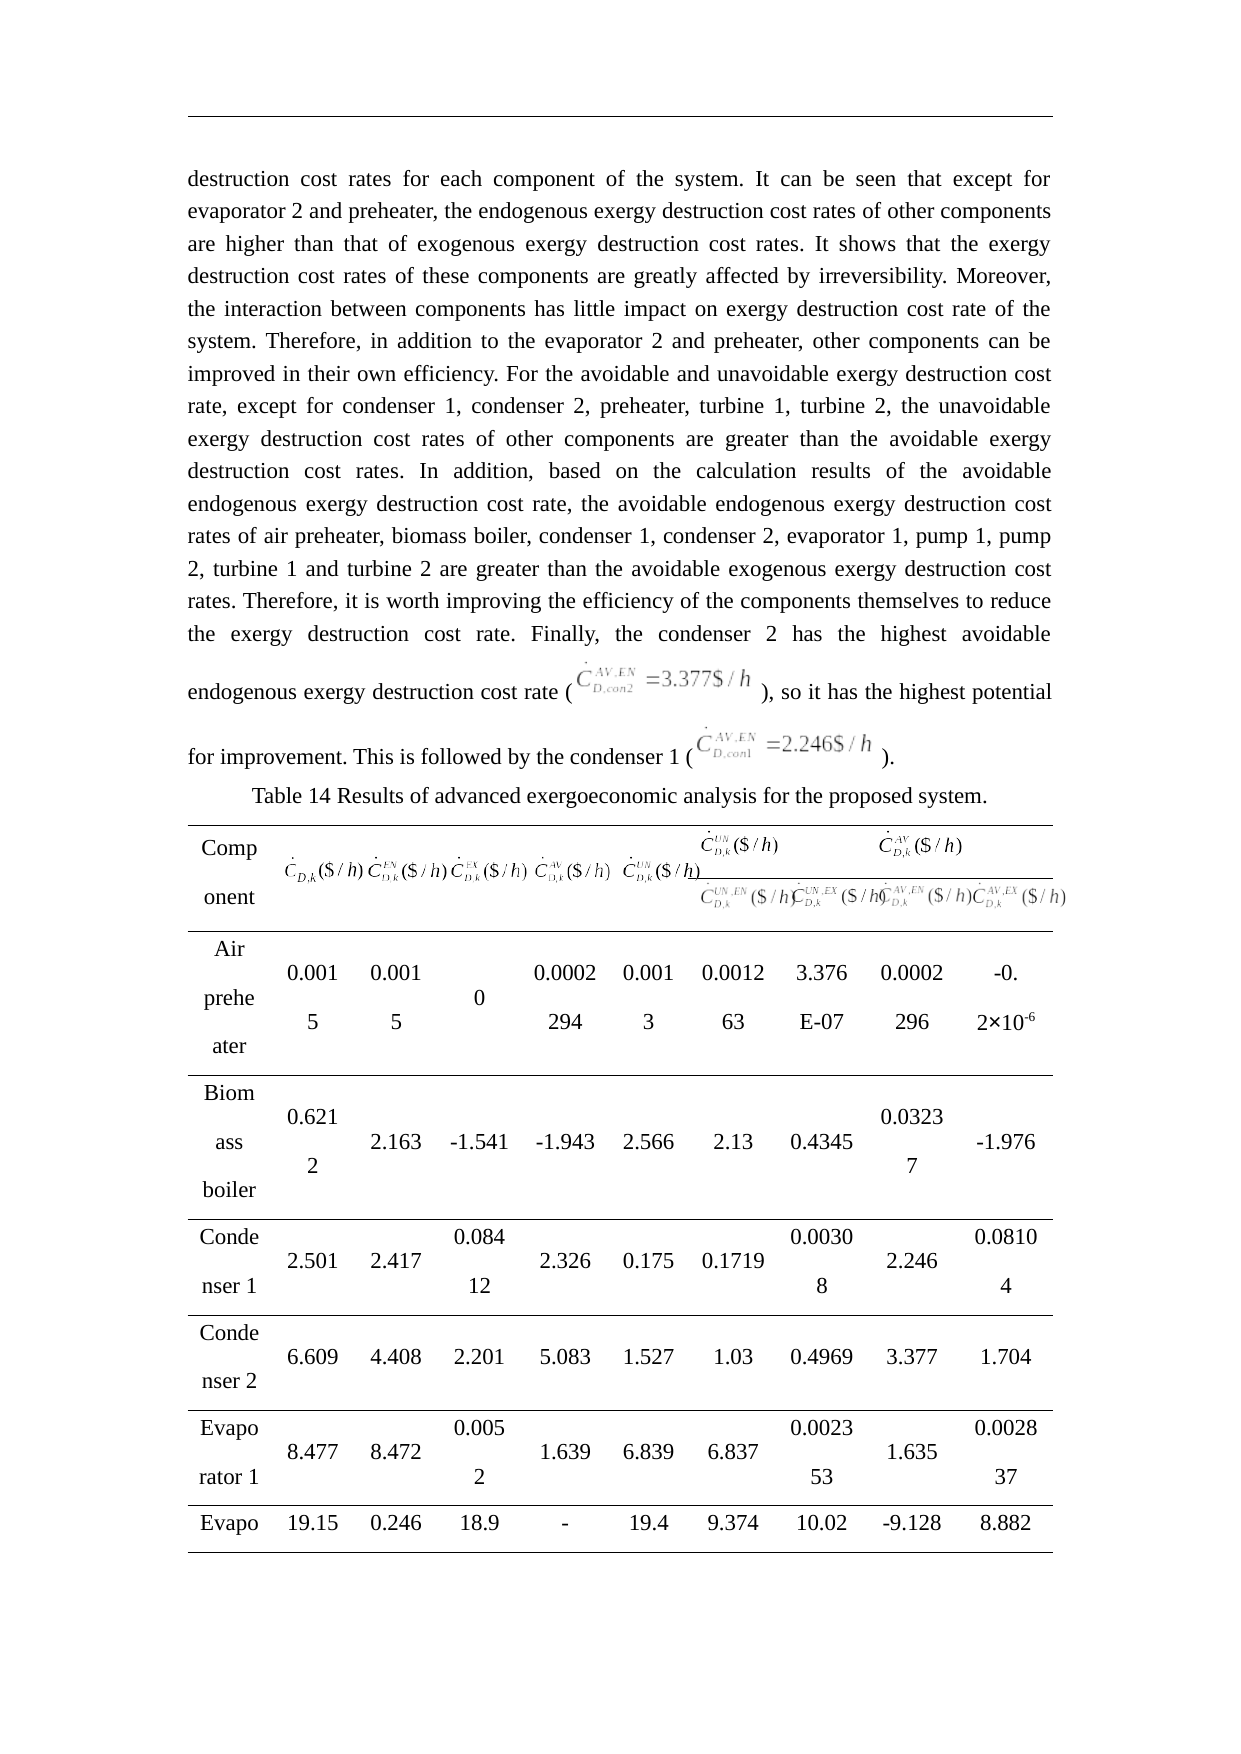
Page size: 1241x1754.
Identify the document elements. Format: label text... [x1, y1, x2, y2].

table_cell 0.00308 [778, 1220, 865, 1314]
table_cell 2.566 [609, 1076, 688, 1219]
table_cell 1.635 [865, 1411, 959, 1505]
table_cell 0 [438, 932, 521, 1075]
table_cell 3.377 [865, 1316, 959, 1410]
table_cell Evaporator 2 [188, 1506, 271, 1552]
table_cell 0.03237 [865, 1076, 959, 1219]
table_cell 0.002353 [778, 1411, 865, 1505]
table_cell 8.472 [354, 1411, 438, 1505]
table_cell 0.6212 [271, 1076, 354, 1219]
table_cell 18.9 [438, 1506, 521, 1552]
table_cell 6.837 [688, 1411, 778, 1505]
table_cell Condenser 1 [188, 1220, 271, 1314]
table_cell 8.477 [271, 1411, 354, 1505]
table_cell 4.408 [354, 1316, 438, 1410]
text Table 14 Results of advanced exergoeconomic analysis for the proposed system. [187, 779, 1053, 812]
table_cell [778, 879, 865, 931]
table_header [354, 826, 438, 931]
table_cell 0.001263 [688, 932, 778, 1075]
table_cell 0.08412 [438, 1220, 521, 1314]
table_cell 1.03 [688, 1316, 778, 1410]
table_cell 0.0002294 [521, 932, 609, 1075]
table_header [778, 826, 865, 878]
table_cell 2.417 [354, 1220, 438, 1314]
table_cell 0.0052 [438, 1411, 521, 1505]
table_cell 2.501 [271, 1220, 354, 1314]
table_cell 0.175 [609, 1220, 688, 1314]
table_cell 8.882 [959, 1506, 1053, 1552]
table_cell -0.2431 [521, 1506, 609, 1552]
table_cell 0.2462 [354, 1506, 438, 1552]
table_header [438, 826, 521, 931]
table_cell 0.0002296 [865, 932, 959, 1075]
table_cell [865, 879, 959, 931]
table_cell [688, 879, 778, 931]
table_cell 9.374 [688, 1506, 778, 1552]
table_header [865, 826, 959, 878]
table_header [271, 826, 354, 931]
table_cell -1.541 [438, 1076, 521, 1219]
table_cell 6.839 [609, 1411, 688, 1505]
table_cell 2.246 [865, 1220, 959, 1314]
table_cell 19.15 [271, 1506, 354, 1552]
table_cell 2.326 [521, 1220, 609, 1314]
table_cell 1.639 [521, 1411, 609, 1505]
table_header Component [188, 826, 271, 931]
table_cell 0.0015 [271, 932, 354, 1075]
table_cell 0.0015 [354, 932, 438, 1075]
table_cell 0.002837 [959, 1411, 1053, 1505]
table_cell [959, 879, 1053, 931]
table_header [609, 826, 688, 931]
table_cell 1.704 [959, 1316, 1053, 1410]
table_cell Condenser 2 [188, 1316, 271, 1410]
table_cell -0. 2×10-6 [959, 932, 1053, 1075]
table_cell -1.976 [959, 1076, 1053, 1219]
table_cell 2.201 [438, 1316, 521, 1410]
table_cell 0.08104 [959, 1220, 1053, 1314]
table_cell Biomass boiler [188, 1076, 271, 1219]
table_cell 5.083 [521, 1316, 609, 1410]
table_cell -1.943 [521, 1076, 609, 1219]
table_cell 1.527 [609, 1316, 688, 1410]
table_cell 0.0013 [609, 932, 688, 1075]
table_cell 0.4345 [778, 1076, 865, 1219]
table_cell 10.02 [778, 1506, 865, 1552]
table_cell 2.163 [354, 1076, 438, 1219]
table_header [521, 826, 609, 931]
table_cell -9.128 [865, 1506, 959, 1552]
table_cell 6.609 [271, 1316, 354, 1410]
table_header [688, 826, 778, 878]
table_cell Evaporator 1 [188, 1411, 271, 1505]
table_cell 19.4 [609, 1506, 688, 1552]
table_cell 2.13 [688, 1076, 778, 1219]
table_cell Air preheater [188, 932, 271, 1075]
table_cell 0.4969 [778, 1316, 865, 1410]
table_cell 3.376E-07 [778, 932, 865, 1075]
table_header [959, 826, 1053, 878]
table_cell 0.1719 [688, 1220, 778, 1314]
